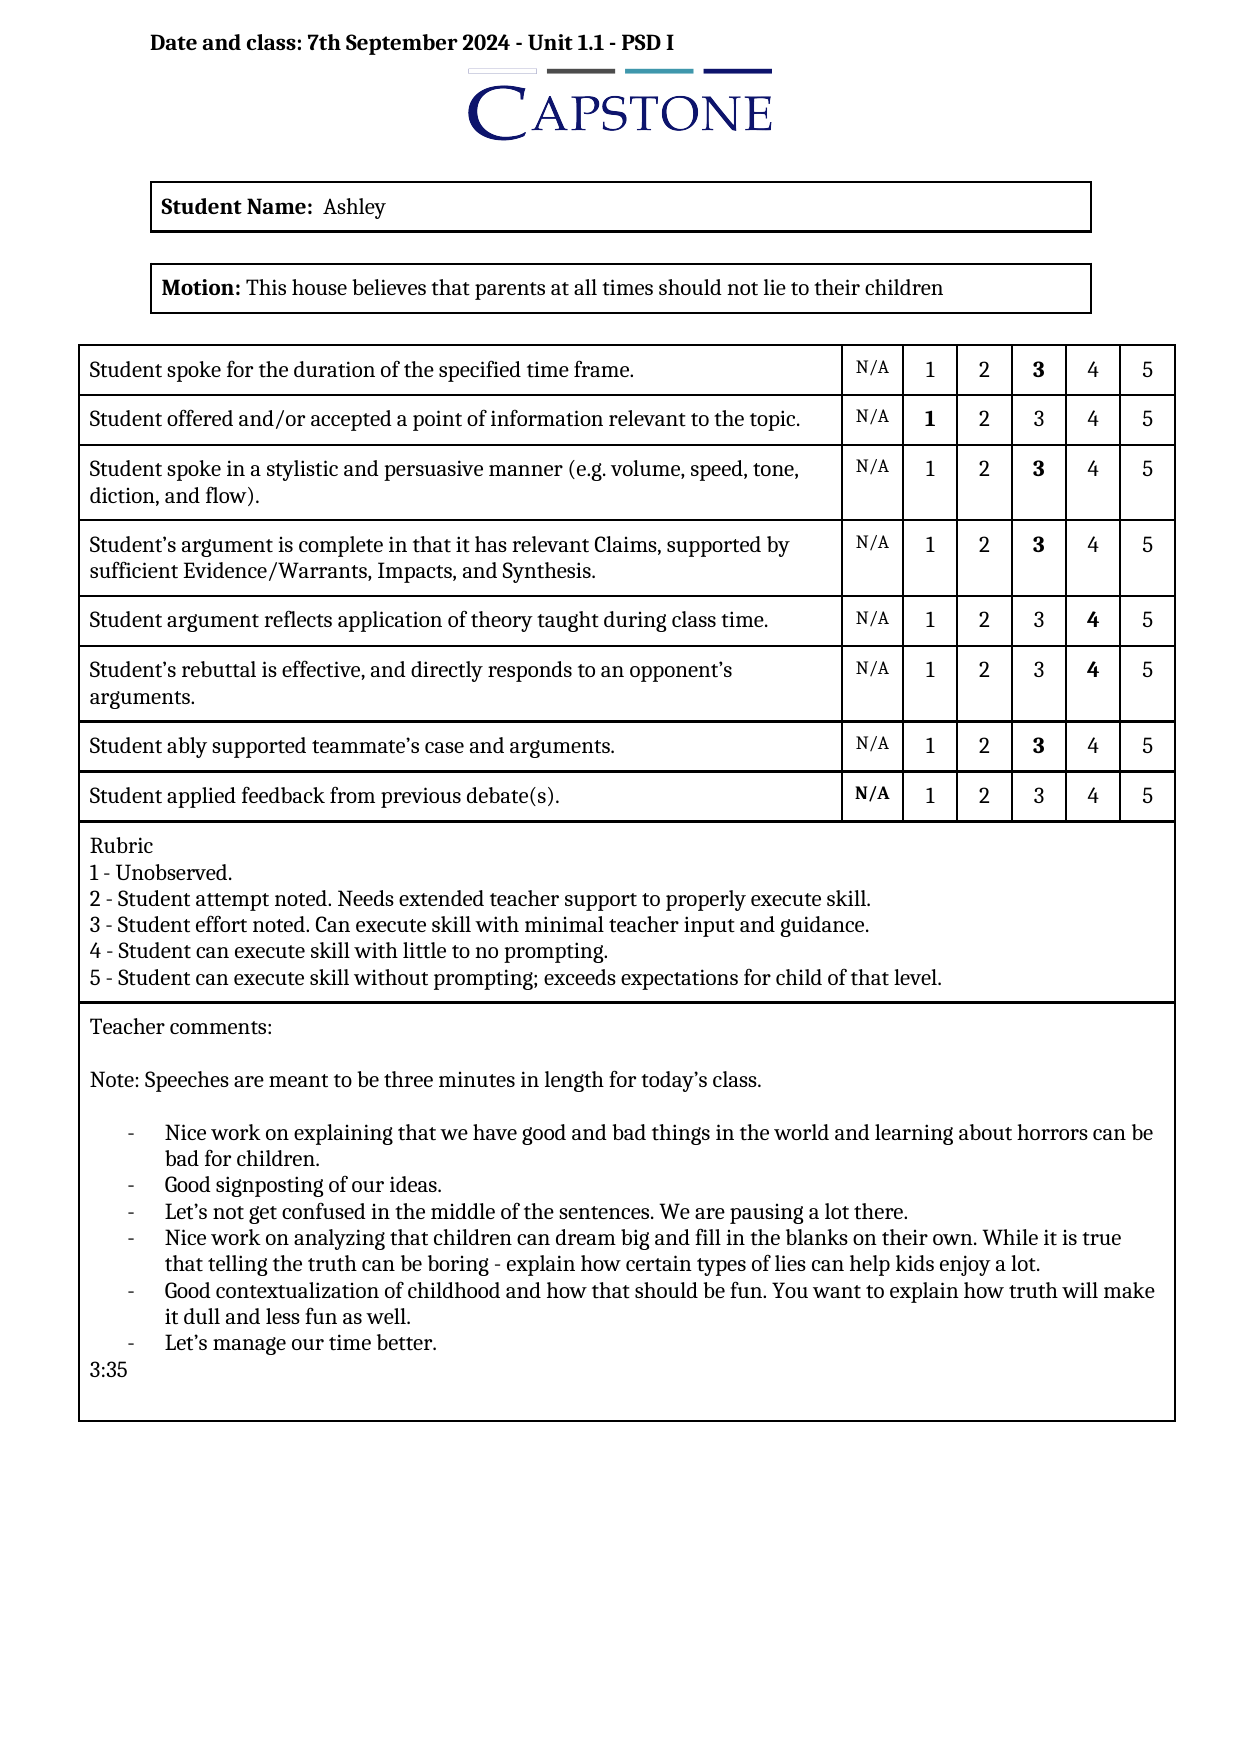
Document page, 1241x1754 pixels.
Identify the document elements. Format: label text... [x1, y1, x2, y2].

table_cell N/A [843, 446, 902, 519]
table_cell 2 [958, 521, 1011, 595]
table_header 2 [958, 346, 1011, 393]
table_cell 3 [1013, 723, 1065, 770]
table_header N/A [843, 346, 902, 393]
table_header 3 [1013, 346, 1065, 393]
table_cell 5 [1121, 647, 1174, 720]
table_cell 3 [1013, 773, 1065, 820]
table_cell Rubric 1 - Unobserved. 2 - Student attempt noted. Needs extended teacher support to properly execute skill. 3 - Student effort noted. Can execute skill with minimal teacher input and guidance. 4 - Student can execute skill with little to no prompting. 5 - Student can execute skill without prompting; exceeds expectations for child of that level. [80, 823, 1174, 1001]
table_cell 1 [904, 521, 956, 595]
table_cell 4 [1067, 647, 1119, 720]
table_header 1 [904, 346, 956, 393]
table_cell 3 [1013, 446, 1065, 519]
table_cell 1 [904, 647, 956, 720]
table_cell 4 [1067, 521, 1119, 595]
table_cell 4 [1067, 773, 1119, 820]
table_header Student Name: Ashley [152, 183, 1090, 230]
table_cell 4 [1067, 597, 1119, 645]
picture [460, 60, 781, 147]
table_cell 3 [1013, 521, 1065, 595]
table_cell 4 [1067, 396, 1119, 443]
table_header Student spoke for the duration of the specified time frame. [80, 346, 841, 393]
table_cell 2 [958, 773, 1011, 820]
table_cell 5 [1121, 773, 1174, 820]
table_cell 2 [958, 723, 1011, 770]
table_cell Student ably supported teammate’s case and arguments. [80, 723, 841, 770]
table_header 5 [1121, 346, 1174, 393]
table_cell Teacher comments: Note: Speeches are meant to be three minutes in length for today’s class. Nice work on explaining that we have good and bad things in the world and learning about horrors can be bad for children. Good signposting of our ideas. Let’s not get confused in the middle of the sentences. We are pausing a lot there. Nice work on analyzing that children can dream big and fill in the blanks on their own. While it is true that telling the truth can be boring - explain how certain types of lies can help kids enjoy a lot. Good contextualization of childhood and how that should be fun. You want to explain how truth will make it dull and less fun as well. Let’s manage our time better. 3:35 [80, 1004, 1174, 1420]
table_cell 1 [904, 446, 956, 519]
table_cell Student spoke in a stylistic and persuasive manner (e.g. volume, speed, tone, diction, and flow). [80, 446, 841, 519]
table_cell N/A [843, 723, 902, 770]
table_cell 5 [1121, 723, 1174, 770]
table_header Motion: This house believes that parents at all times should not lie to their children [152, 265, 1090, 312]
table_cell 4 [1067, 446, 1119, 519]
table_cell 2 [958, 597, 1011, 645]
table_cell 3 [1013, 396, 1065, 443]
table_cell 3 [1013, 597, 1065, 645]
table_cell 3 [1013, 647, 1065, 720]
table_cell Student offered and/or accepted a point of information relevant to the topic. [80, 396, 841, 443]
table_cell N/A [843, 773, 902, 820]
table_cell 1 [904, 723, 956, 770]
table_cell 1 [904, 773, 956, 820]
table_cell Student’s rebuttal is effective, and directly responds to an opponent’s arguments. [80, 647, 841, 720]
table_cell Student applied feedback from previous debate(s). [80, 773, 841, 820]
table_header 4 [1067, 346, 1119, 393]
table_cell Student’s argument is complete in that it has relevant Claims, supported by sufficient Evidence/Warrants, Impacts, and Synthesis. [80, 521, 841, 595]
table_cell 1 [904, 396, 956, 443]
table_cell 1 [904, 597, 956, 645]
table_cell N/A [843, 597, 902, 645]
table_cell N/A [843, 521, 902, 595]
table_cell 4 [1067, 723, 1119, 770]
table_cell 2 [958, 647, 1011, 720]
table_cell 5 [1121, 446, 1174, 519]
table_cell 2 [958, 446, 1011, 519]
table_cell Student argument reflects application of theory taught during class time. [80, 597, 841, 645]
table_cell 5 [1121, 521, 1174, 595]
table_cell 2 [958, 396, 1011, 443]
table_cell N/A [843, 396, 902, 443]
table_cell 5 [1121, 396, 1174, 443]
table_cell N/A [843, 647, 902, 720]
table_cell 5 [1121, 597, 1174, 645]
